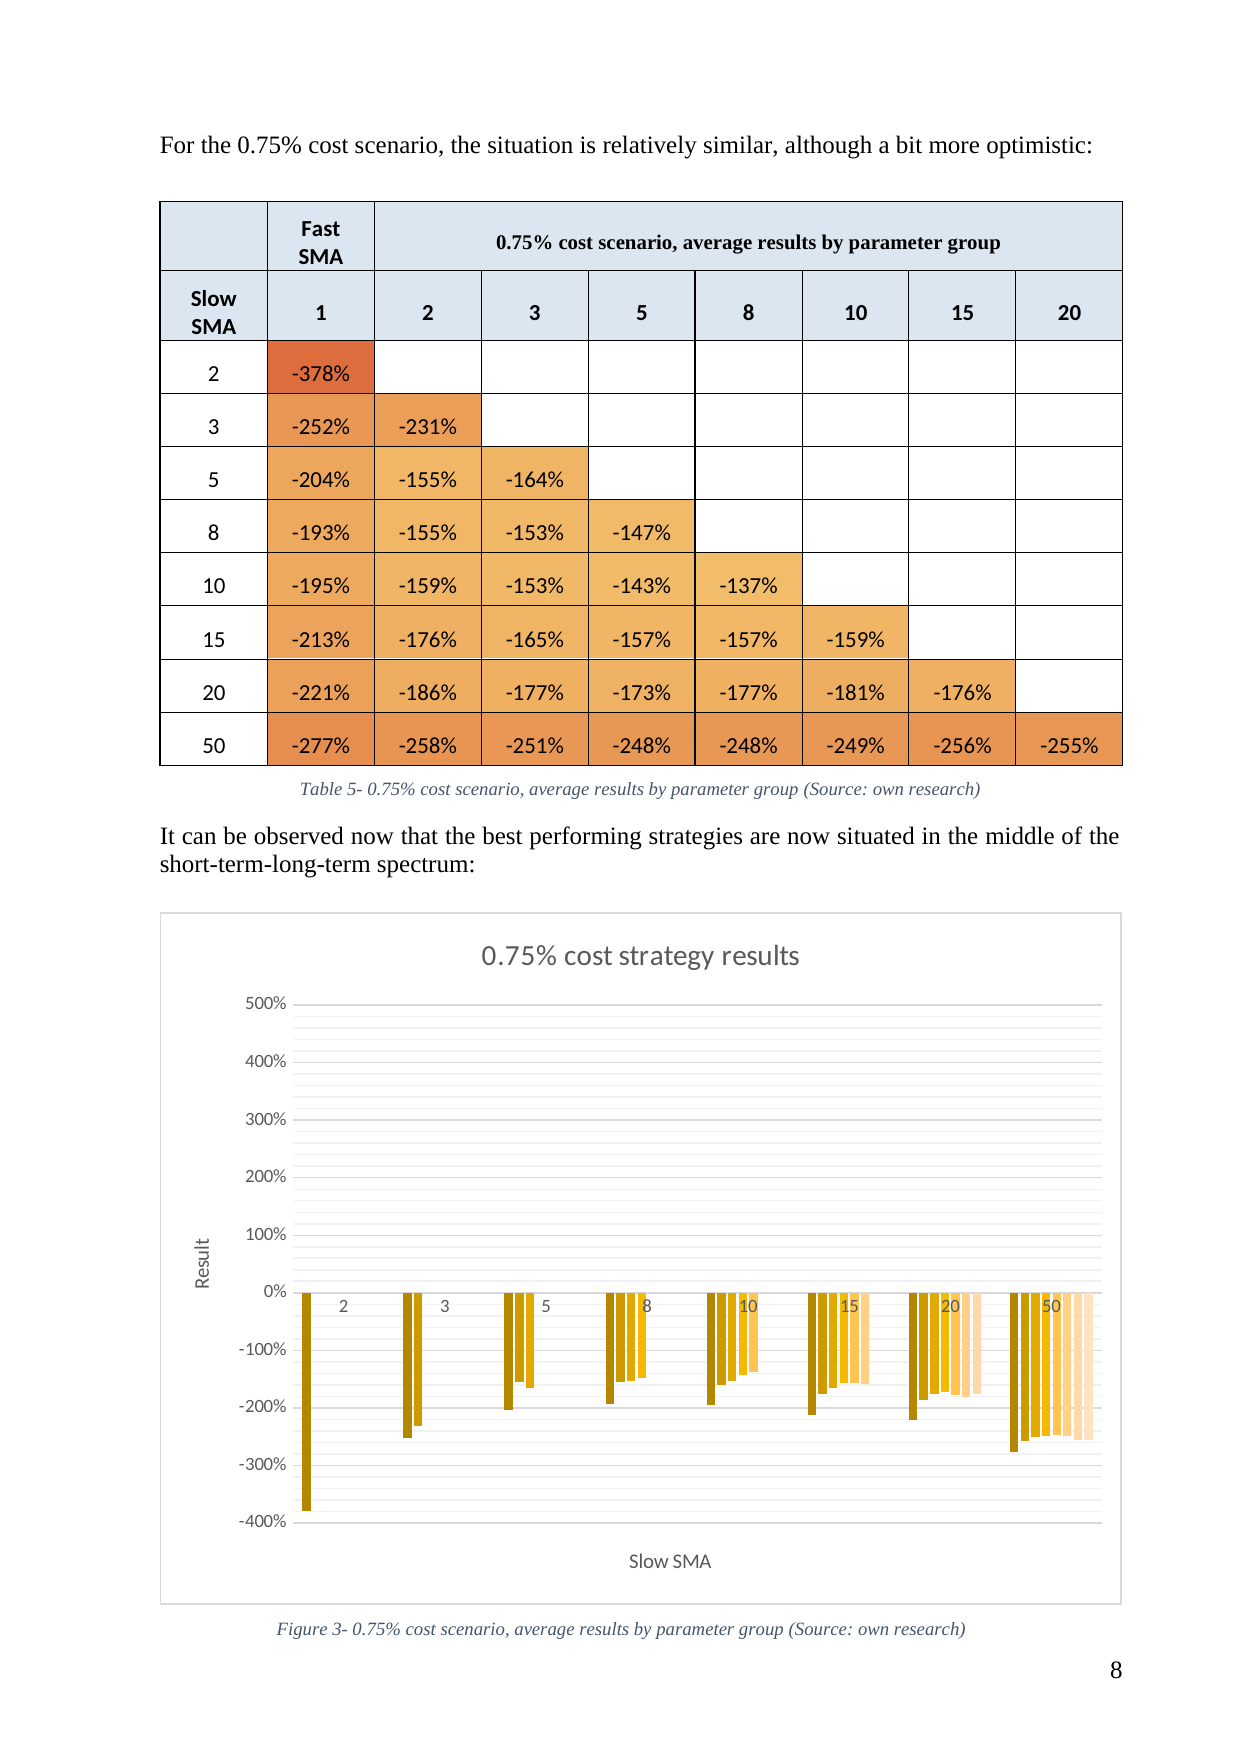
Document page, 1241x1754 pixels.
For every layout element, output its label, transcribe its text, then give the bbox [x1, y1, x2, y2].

table_cell [1016, 660, 1122, 712]
table_cell [1016, 606, 1122, 658]
table_cell 50 [161, 713, 267, 765]
table_cell -159% [803, 606, 908, 658]
table_cell [803, 447, 908, 499]
table_cell [482, 341, 588, 393]
table_cell [1016, 553, 1122, 605]
table_cell -155% [375, 500, 481, 552]
table_cell [803, 500, 908, 552]
table_header 0.75% cost scenario, average results by parameter group [375, 202, 1122, 270]
table_cell [1016, 500, 1122, 552]
table_cell 15 [161, 606, 267, 658]
table_cell -181% [803, 660, 908, 712]
table_cell -248% [589, 713, 694, 765]
table_cell -378% [268, 341, 374, 393]
table_cell 2 [375, 271, 481, 340]
table_cell [909, 500, 1015, 552]
table_cell -204% [268, 447, 374, 499]
table_cell -213% [268, 606, 374, 658]
text For the 0.75% cost scenario, the situation is relatively similar, although a bit more optimistic: [159, 131, 1122, 159]
table_cell -176% [375, 606, 481, 658]
table_cell -193% [268, 500, 374, 552]
table_cell -173% [589, 660, 694, 712]
table_cell [803, 394, 908, 446]
table_cell 3 [161, 394, 267, 446]
table_cell [1016, 394, 1122, 446]
table_cell -177% [696, 660, 802, 712]
table_cell -155% [375, 447, 481, 499]
table_cell -186% [375, 660, 481, 712]
table_cell -255% [1016, 713, 1122, 765]
table_cell 15 [909, 271, 1015, 340]
table_cell 2 [161, 341, 267, 393]
table_cell [803, 553, 908, 605]
table_cell -157% [696, 606, 802, 658]
table_cell 3 [482, 271, 588, 340]
table_cell -256% [909, 713, 1015, 765]
table_cell [909, 394, 1015, 446]
table_cell [696, 447, 802, 499]
table_cell [696, 500, 802, 552]
table_cell -221% [268, 660, 374, 712]
table_cell -258% [375, 713, 481, 765]
table_cell -153% [482, 553, 588, 605]
table_cell [1016, 341, 1122, 393]
table_cell [589, 341, 694, 393]
table_cell -137% [696, 553, 802, 605]
table_header [161, 202, 267, 270]
table_cell 20 [161, 660, 267, 712]
table_cell 8 [696, 271, 802, 340]
table_cell [696, 341, 802, 393]
table_cell [1016, 447, 1122, 499]
table_cell [909, 447, 1015, 499]
table_cell -251% [482, 713, 588, 765]
table_cell -157% [589, 606, 694, 658]
table_cell -165% [482, 606, 588, 658]
table_cell -164% [482, 447, 588, 499]
table_cell 5 [589, 271, 694, 340]
table_cell -147% [589, 500, 694, 552]
table_header Fast SMA [268, 202, 374, 270]
table_cell -159% [375, 553, 481, 605]
table_cell -252% [268, 394, 374, 446]
table_cell -195% [268, 553, 374, 605]
text It can be observed now that the best performing strategies are now situated in the middle of the short-term-long-term spectrum: [159, 821, 1122, 878]
table_cell -277% [268, 713, 374, 765]
text Table 5- 0.75% cost scenario, average results by parameter group (Source: own research) [159, 778, 1122, 800]
table_cell 5 [161, 447, 267, 499]
table_cell -176% [909, 660, 1015, 712]
table_cell 10 [803, 271, 908, 340]
table_cell -249% [803, 713, 908, 765]
table_cell [482, 394, 588, 446]
table_cell [375, 341, 481, 393]
table_cell [909, 606, 1015, 658]
table_cell 10 [161, 553, 267, 605]
table_cell 8 [161, 500, 267, 552]
table_cell -153% [482, 500, 588, 552]
table_cell -248% [696, 713, 802, 765]
table_cell 1 [268, 271, 374, 340]
table_cell [803, 341, 908, 393]
table_cell -143% [589, 553, 694, 605]
table_cell [589, 447, 694, 499]
table_cell [589, 394, 694, 446]
table_cell [696, 394, 802, 446]
table_cell Slow SMA [161, 271, 267, 340]
table_cell 20 [1016, 271, 1122, 340]
table_cell [909, 341, 1015, 393]
table_cell -231% [375, 394, 481, 446]
table_cell [909, 553, 1015, 605]
table_cell -177% [482, 660, 588, 712]
